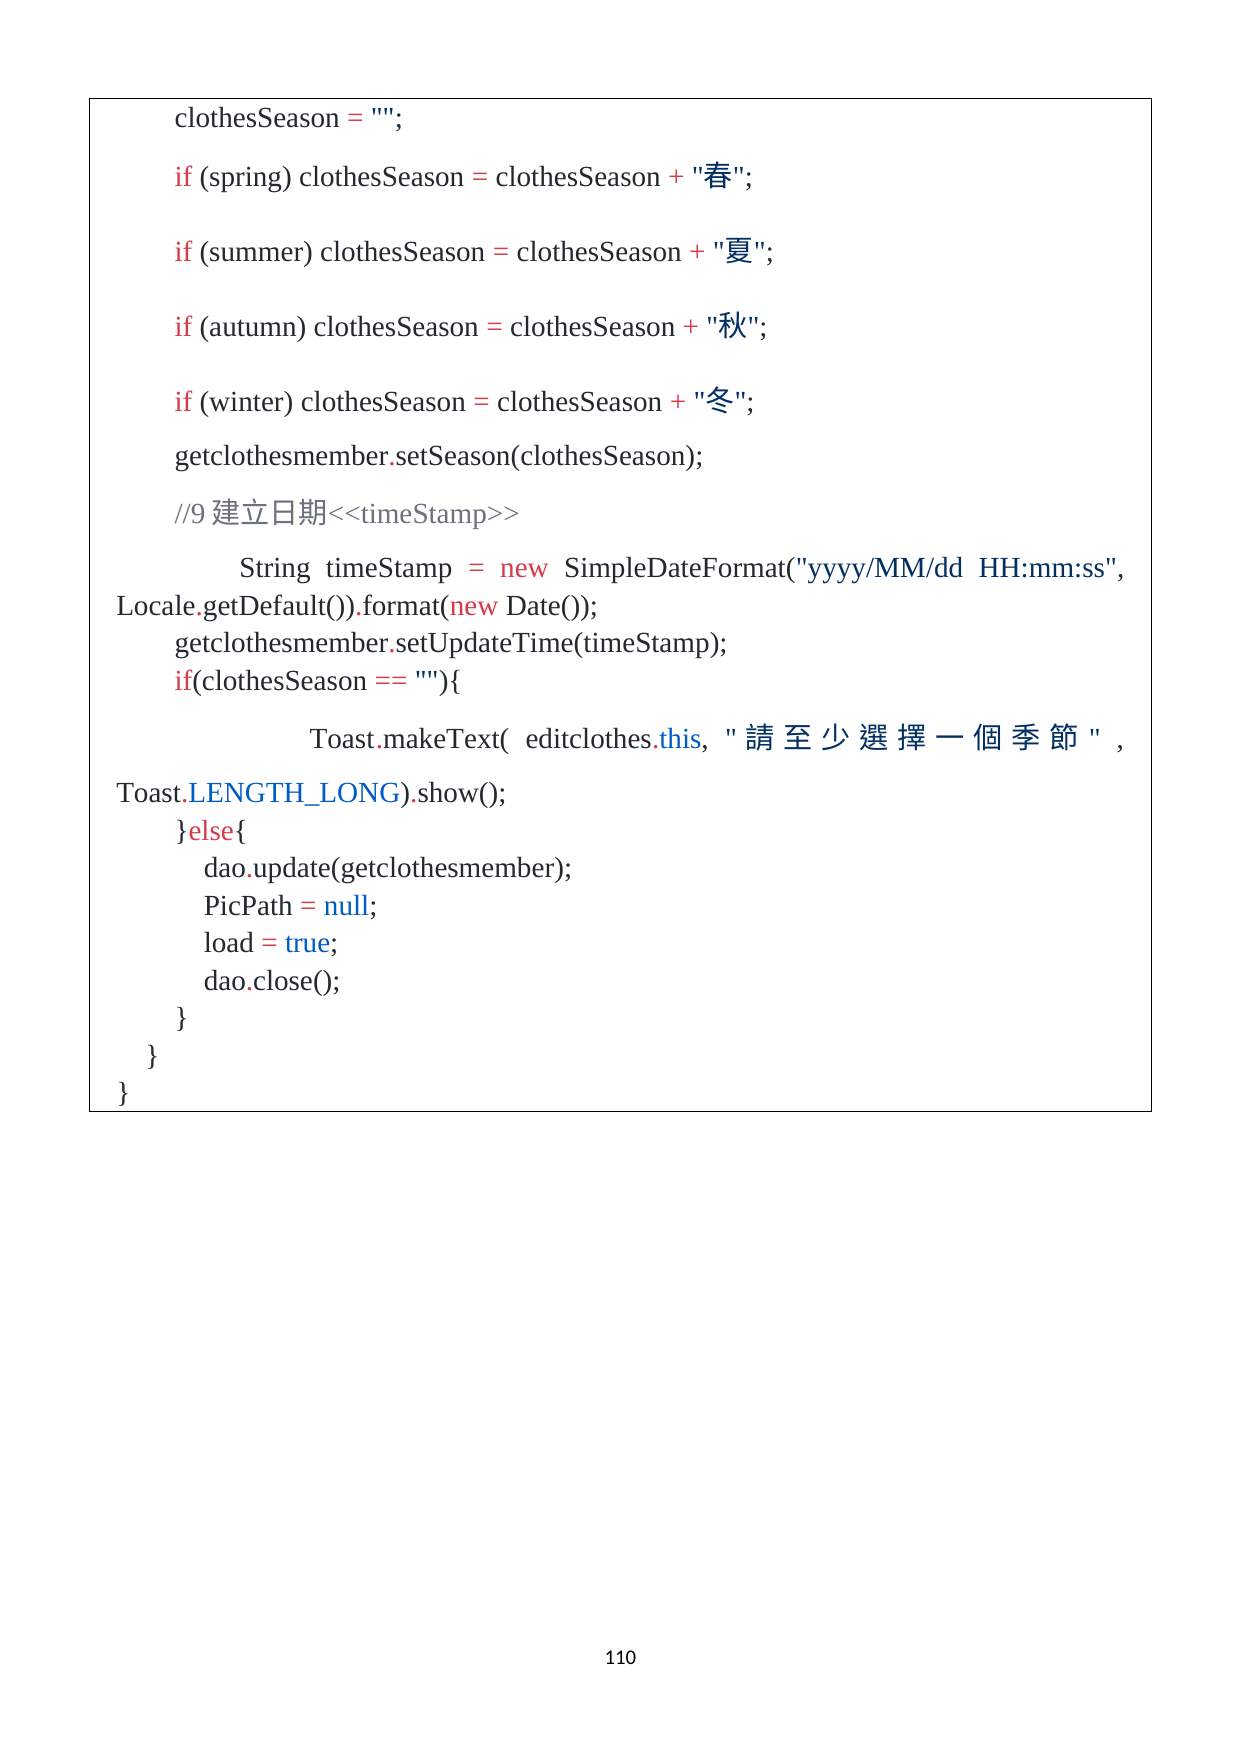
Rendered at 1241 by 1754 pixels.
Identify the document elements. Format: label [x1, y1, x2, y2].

table_cell [1140, 99, 1151, 1111]
table_cell [90, 99, 100, 1111]
